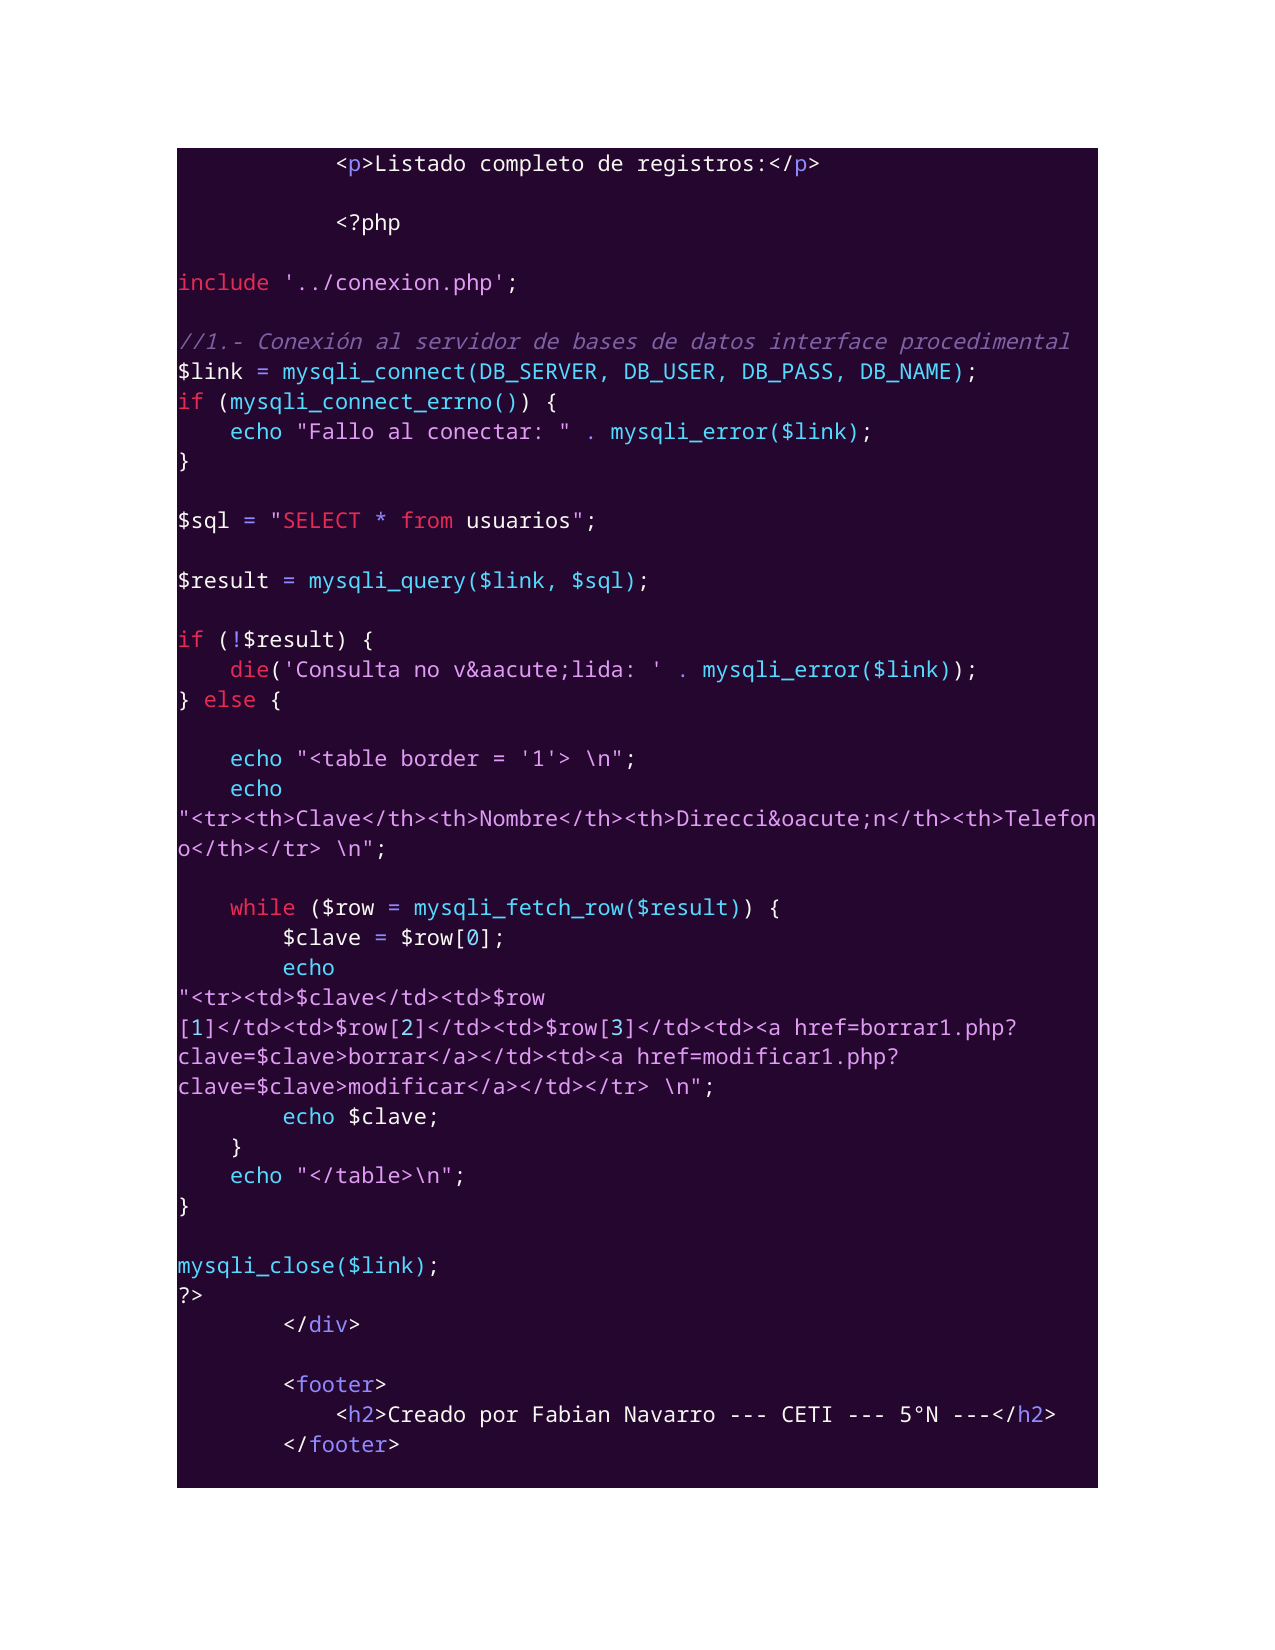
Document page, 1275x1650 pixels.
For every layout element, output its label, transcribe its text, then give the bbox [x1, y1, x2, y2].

text if (mysqli_connect_errno()) { [177, 386, 1098, 416]
text if (!$result) { [177, 624, 1098, 654]
text <h2>Creado por Fabian Navarro --- CETI --- 5°N ---</h2> [177, 1399, 1098, 1429]
text echo "<tr><td>$clave</td><td>$row[1]</td><td>$row[2]</td><td>$row[3]</td><td><a href=borrar1.php?clave=$clave>borrar</a></td><td><a href=modificar1.php?clave=$clave>modificar</a></td></tr> \n"; [177, 952, 1098, 1101]
text } [177, 1131, 1098, 1161]
text while ($row = mysqli_fetch_row($result)) { [177, 892, 1098, 922]
text echo "Fallo al conectar: " . mysqli_error($link); [177, 416, 1098, 446]
text $link = mysqli_connect(DB_SERVER, DB_USER, DB_PASS, DB_NAME); [177, 356, 1098, 386]
text $sql = "SELECT * from usuarios"; [177, 505, 1098, 535]
text $clave = $row[0]; [177, 922, 1098, 952]
text mysqli_close($link); [177, 1250, 1098, 1280]
text echo "<table border = '1'> \n"; [177, 743, 1098, 773]
text //1.- Conexión al servidor de bases de datos interface procedimental [177, 326, 1098, 356]
text <p>Listado completo de registros:</p> [177, 148, 1098, 177]
text <footer> [177, 1369, 1098, 1399]
text </footer> [177, 1429, 1098, 1458]
text } [177, 1190, 1098, 1220]
text <?php [177, 207, 1098, 237]
text $result = mysqli_query($link, $sql); [177, 565, 1098, 594]
text include '../conexion.php'; [177, 267, 1098, 297]
text die('Consulta no v&aacute;lida: ' . mysqli_error($link)); [177, 654, 1098, 684]
text </div> [177, 1309, 1098, 1339]
text } else { [177, 684, 1098, 714]
text ?> [177, 1280, 1098, 1309]
text } [177, 446, 1098, 475]
text echo $clave; [177, 1101, 1098, 1131]
text echo "</table>\n"; [177, 1161, 1098, 1190]
text echo "<tr><th>Clave</th><th>Nombre</th><th>Direcci&oacute;n</th><th>Telefono</th></tr> \n"; [177, 773, 1098, 863]
